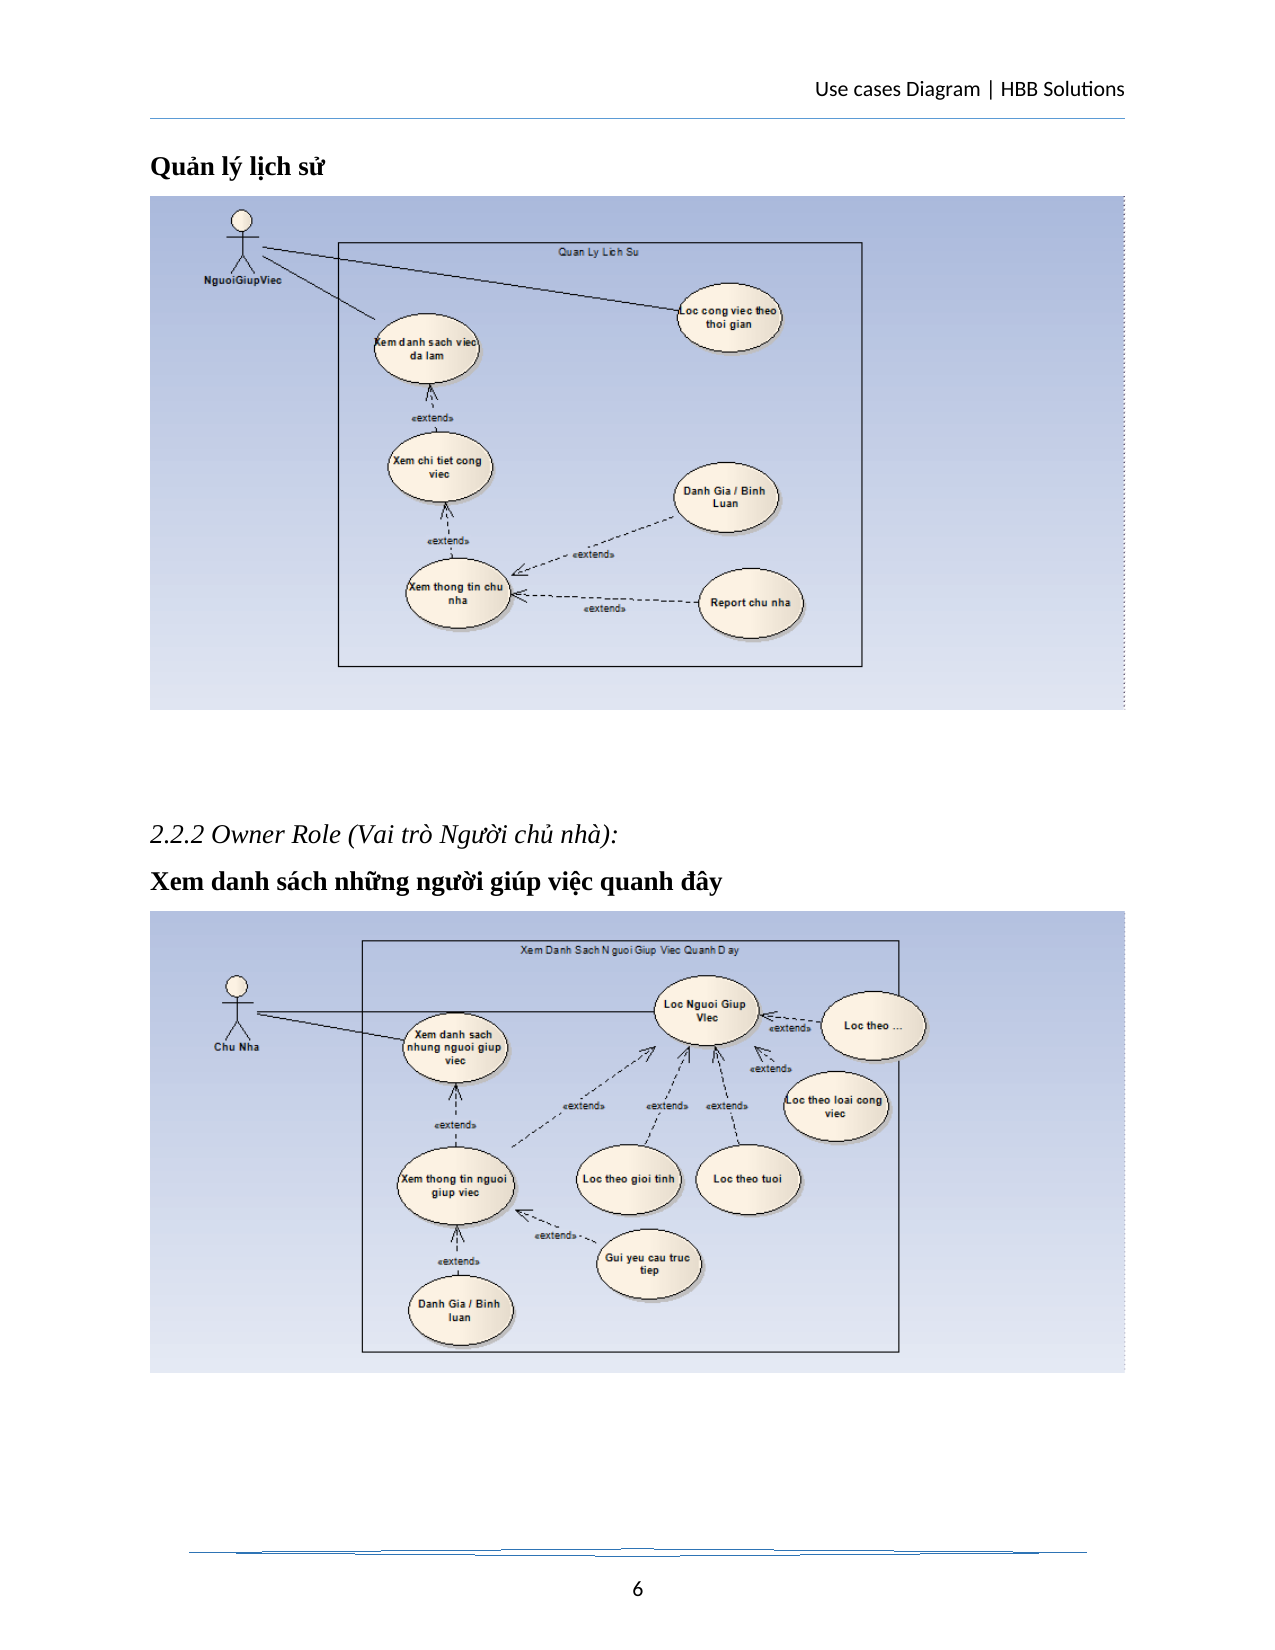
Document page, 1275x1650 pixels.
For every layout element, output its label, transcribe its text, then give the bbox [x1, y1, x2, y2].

picture [150, 911, 1125, 1373]
text Xem danh sách những người giúp việc quanh đây [150, 864, 1125, 896]
text 2.2.2 Owner Role (Vai trò Người chủ nhà): [150, 818, 1125, 849]
text Quản lý lịch sử [150, 150, 1125, 181]
picture [261, 1548, 1014, 1556]
picture [150, 196, 1125, 710]
